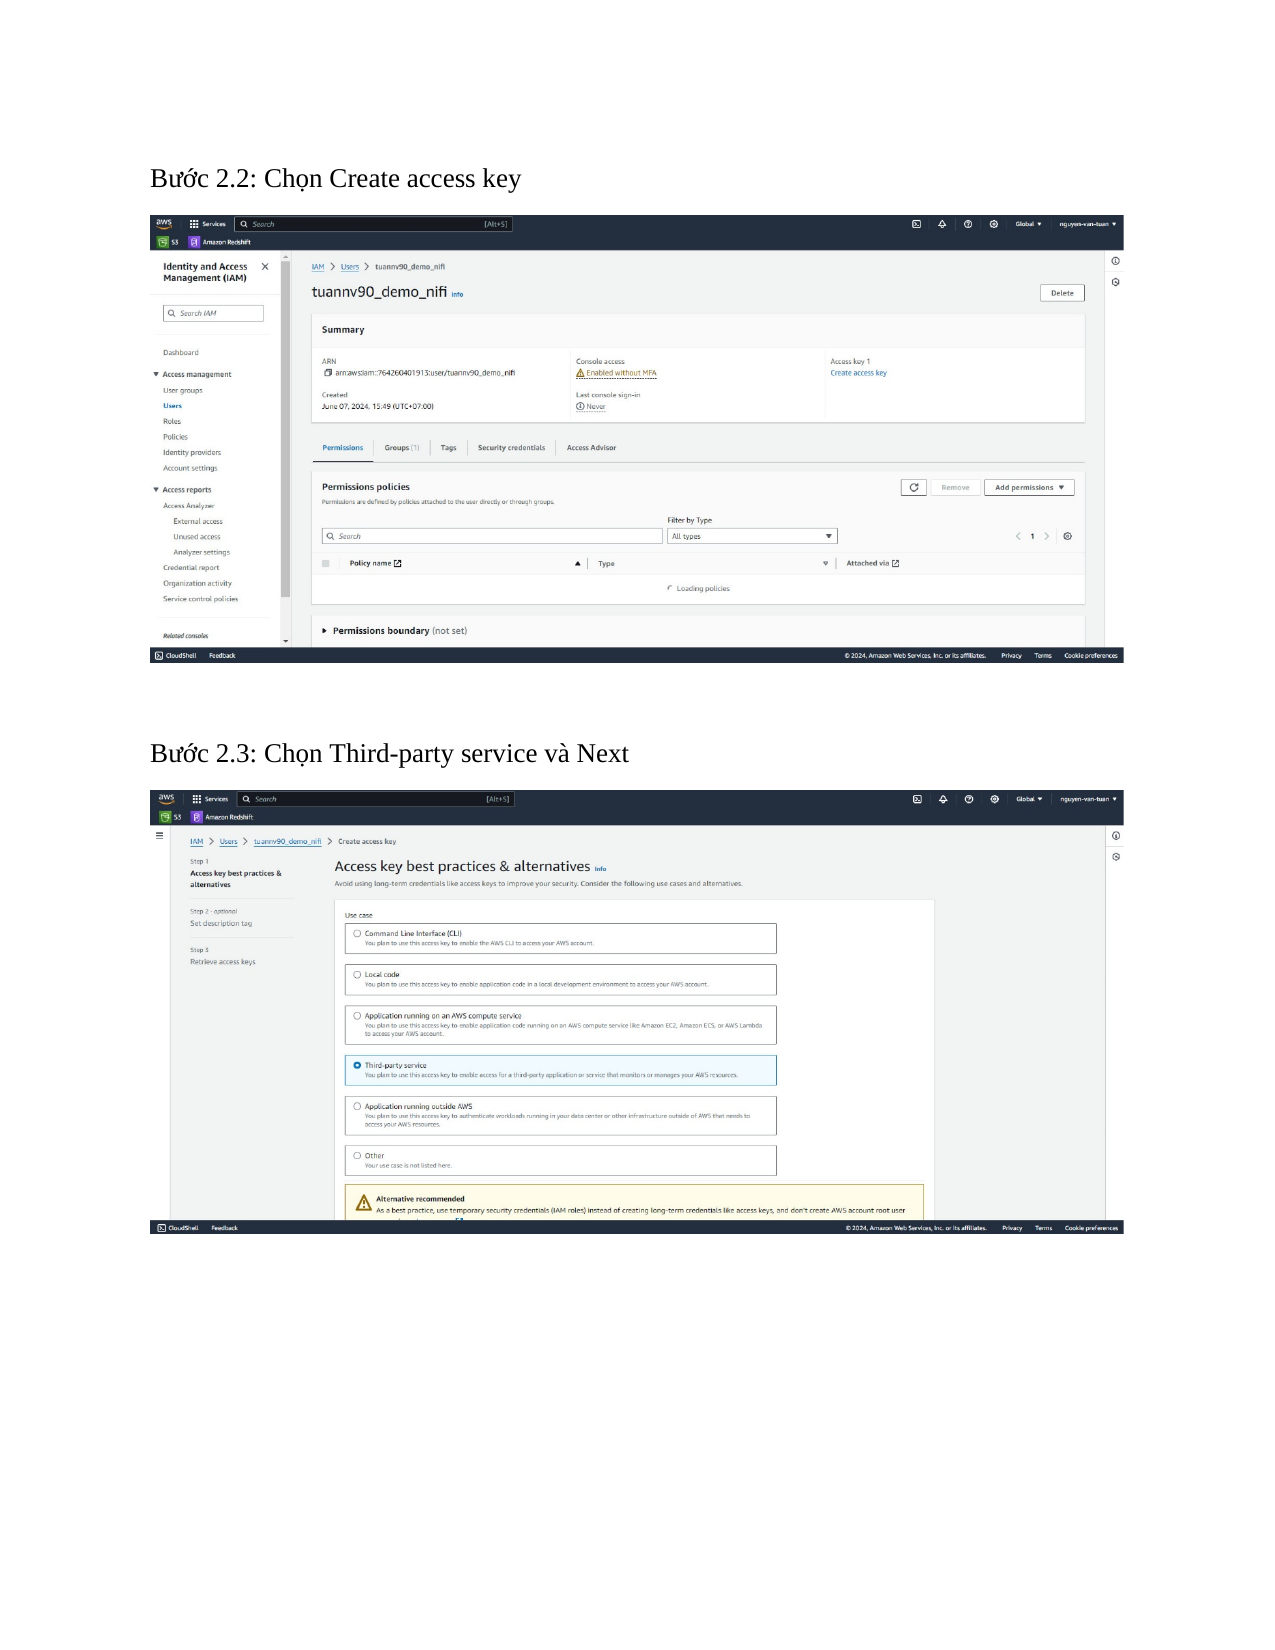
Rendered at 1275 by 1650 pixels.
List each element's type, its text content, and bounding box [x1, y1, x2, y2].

picture [150, 790, 1124, 1234]
text Bước 2.3: Chọn Third-party service và Next [150, 737, 1125, 768]
text Bước 2.2: Chọn Create access key [150, 162, 1125, 194]
picture [150, 215, 1124, 663]
